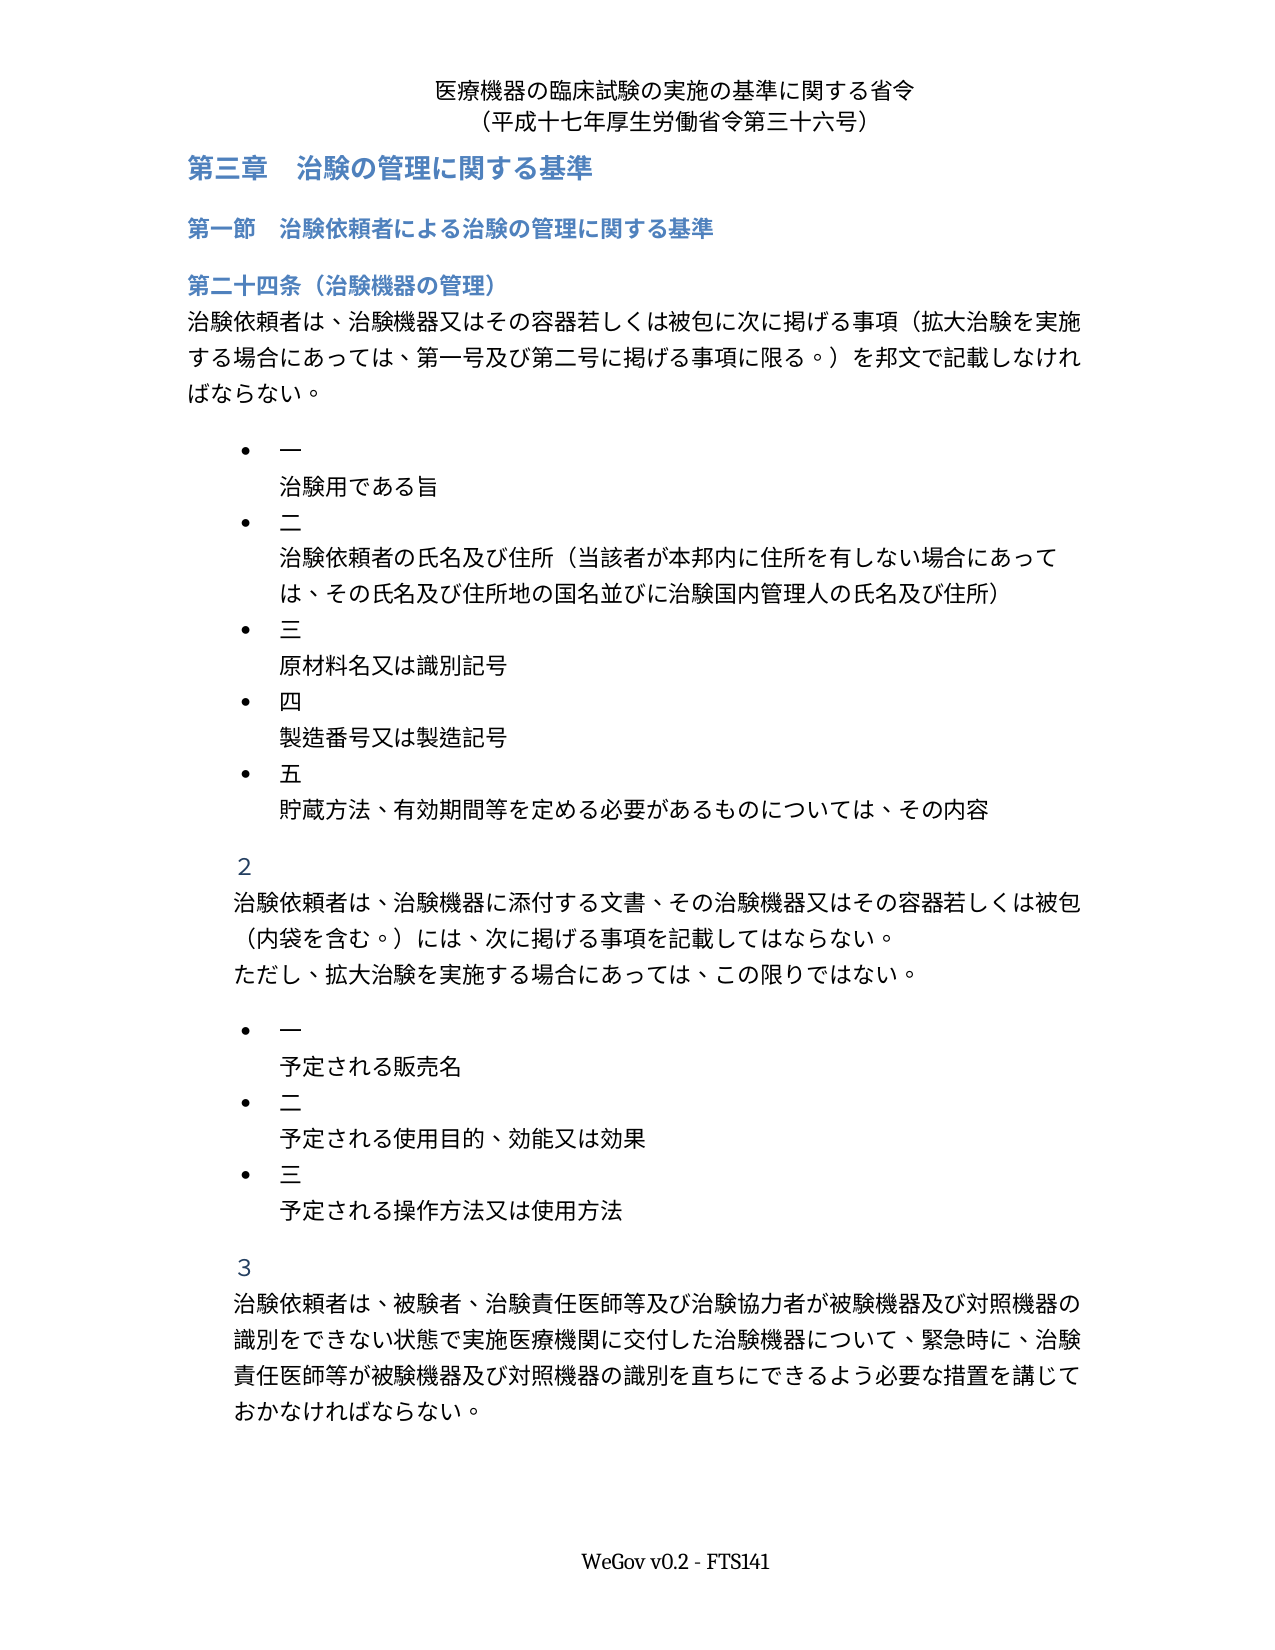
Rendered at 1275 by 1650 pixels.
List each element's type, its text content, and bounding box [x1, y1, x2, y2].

list 一 治験用である旨 [242, 434, 1087, 502]
list 二 治験依頼者の氏名及び住所（当該者が本邦内に住所を有しない場合にあっては、その氏名及び住所地の国名並びに治験国内管理人の氏名及び住所） [242, 506, 1087, 609]
subtitle ２ [233, 851, 1087, 882]
subtitle 第二十四条（治験機器の管理） [187, 270, 1087, 301]
subtitle 第三章 治験の管理に関する基準 [187, 150, 1087, 187]
list 三 原材料名又は識別記号 [242, 614, 1087, 681]
list 四 製造番号又は製造記号 [242, 686, 1087, 753]
text 治験依頼者は、被験者、治験責任医師等及び治験協力者が被験機器及び対照機器の識別をできない状態で実施医療機関に交付した治験機器について、緊急時に、治験責任医師等が被験機器及び対照機器の識別を直ちにできるよう必要な措置を講じておかなければならない。 [233, 1288, 1087, 1427]
list 一 予定される販売名 [242, 1015, 1087, 1082]
subtitle ３ [233, 1252, 1087, 1283]
list 三 予定される操作方法又は使用方法 [242, 1159, 1087, 1226]
text 治験依頼者は、治験機器又はその容器若しくは被包に次に掲げる事項（拡大治験を実施する場合にあっては、第一号及び第二号に掲げる事項に限る。）を邦文で記載しなければならない。 [187, 306, 1087, 409]
list 二 予定される使用目的、効能又は効果 [242, 1087, 1087, 1154]
list 五 貯蔵方法、有効期間等を定める必要があるものについては、その内容 [242, 758, 1087, 825]
subtitle 第一節 治験依頼者による治験の管理に関する基準 [187, 213, 1087, 244]
text 治験依頼者は、治験機器に添付する文書、その治験機器又はその容器若しくは被包（内袋を含む。）には、次に掲げる事項を記載してはならない。 ただし、拡大治験を実施する場合にあっては、この限りではない。 [233, 887, 1087, 990]
